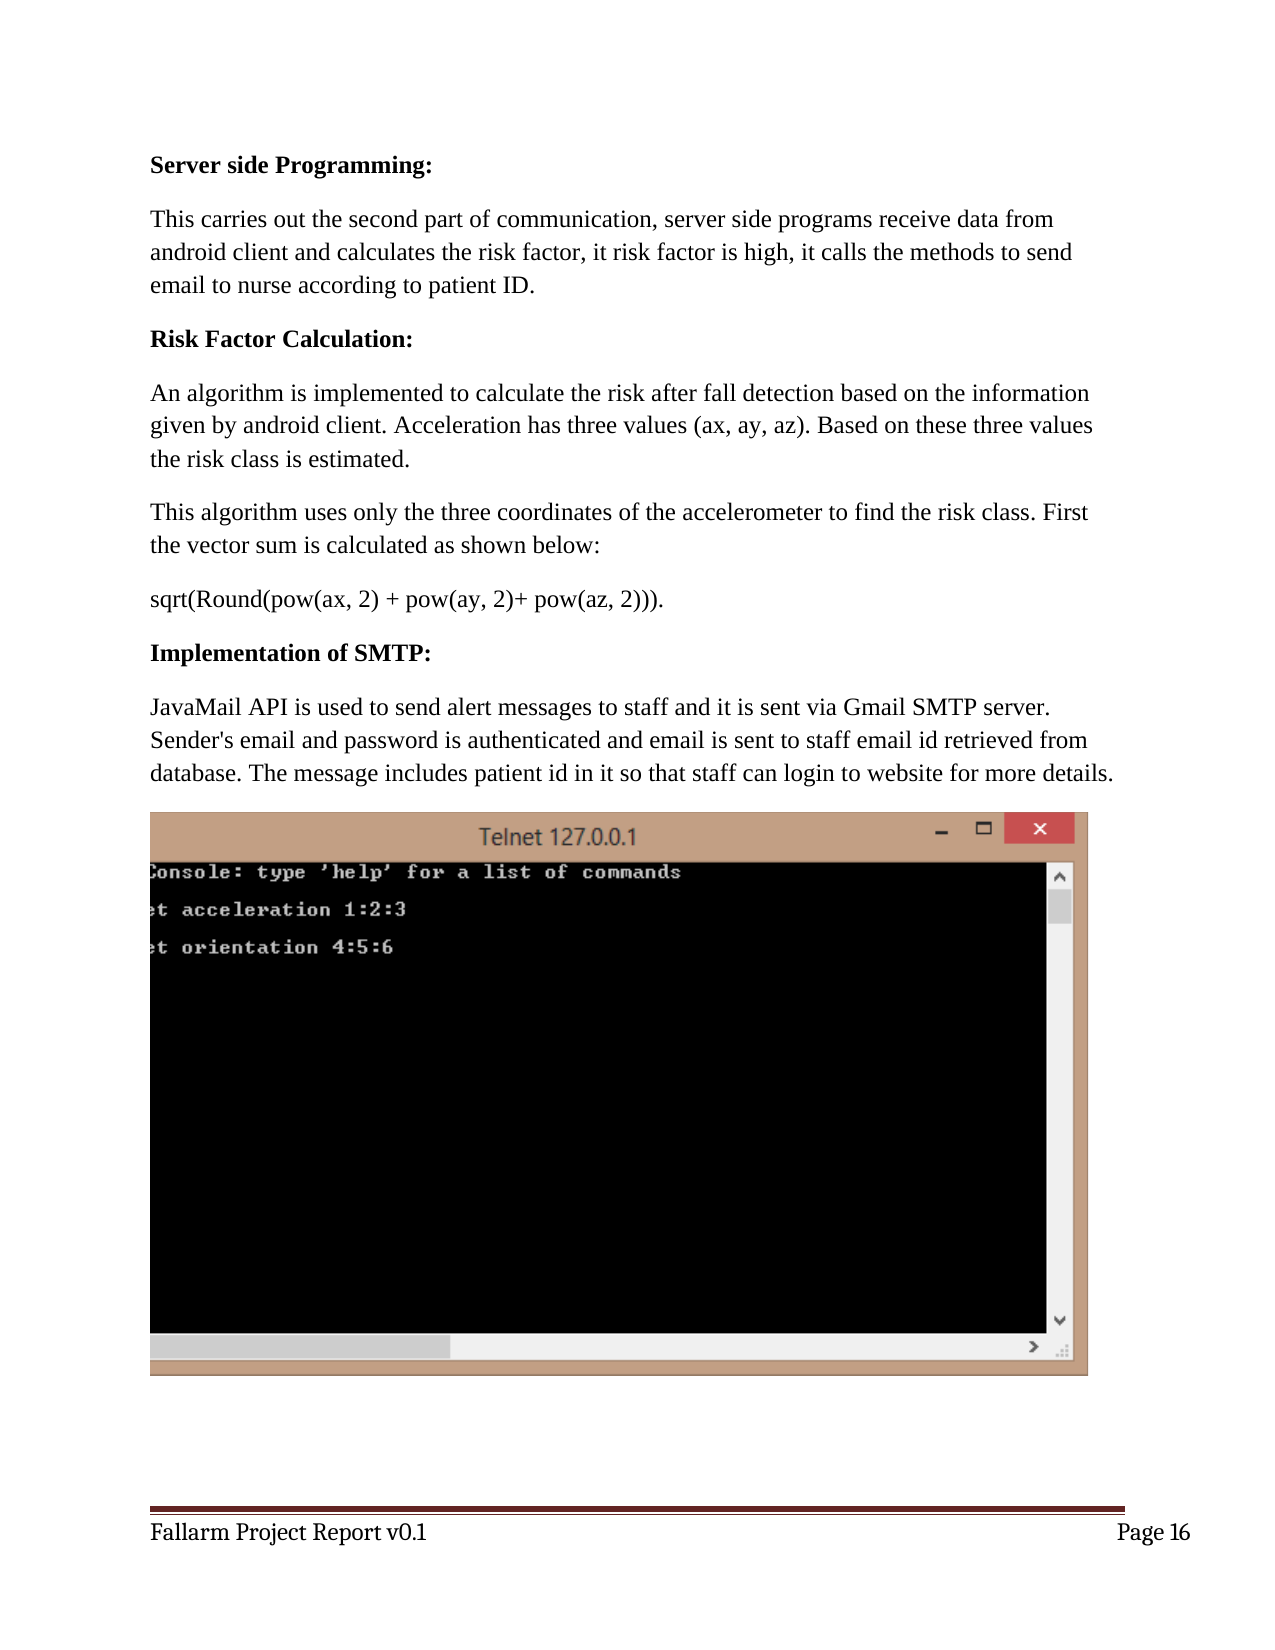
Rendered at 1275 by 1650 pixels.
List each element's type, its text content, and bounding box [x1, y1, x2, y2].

text JavaMail API is used to send alert messages to staff and it is sent via Gmail SMTP server. Sender's email and password is authenticated and email is sent to staff email id retrieved from database. The message includes patient id in it so that staff can login to website for more details. [150, 692, 1125, 787]
picture [150, 812, 1089, 1376]
text This algorithm uses only the three coordinates of the accelerometer to find the risk class. First the vector sum is calculated as shown below: [150, 497, 1125, 559]
text sqrt(Round(pow(ax, 2) + pow(ay, 2)+ pow(az, 2))). [150, 584, 1125, 613]
text Implementation of SMTP: [150, 638, 1125, 667]
text An algorithm is implemented to calculate the risk after fall detection based on the information given by android client. Acceleration has three values (ax, ay, az). Based on these three values the risk class is estimated. [150, 378, 1125, 472]
text Server side Programming: [150, 150, 1125, 179]
text Risk Factor Calculation: [150, 324, 1125, 352]
text This carries out the second part of communication, server side programs receive data from android client and calculates the risk factor, it risk factor is high, it calls the methods to send email to nurse according to patient ID. [150, 204, 1125, 299]
